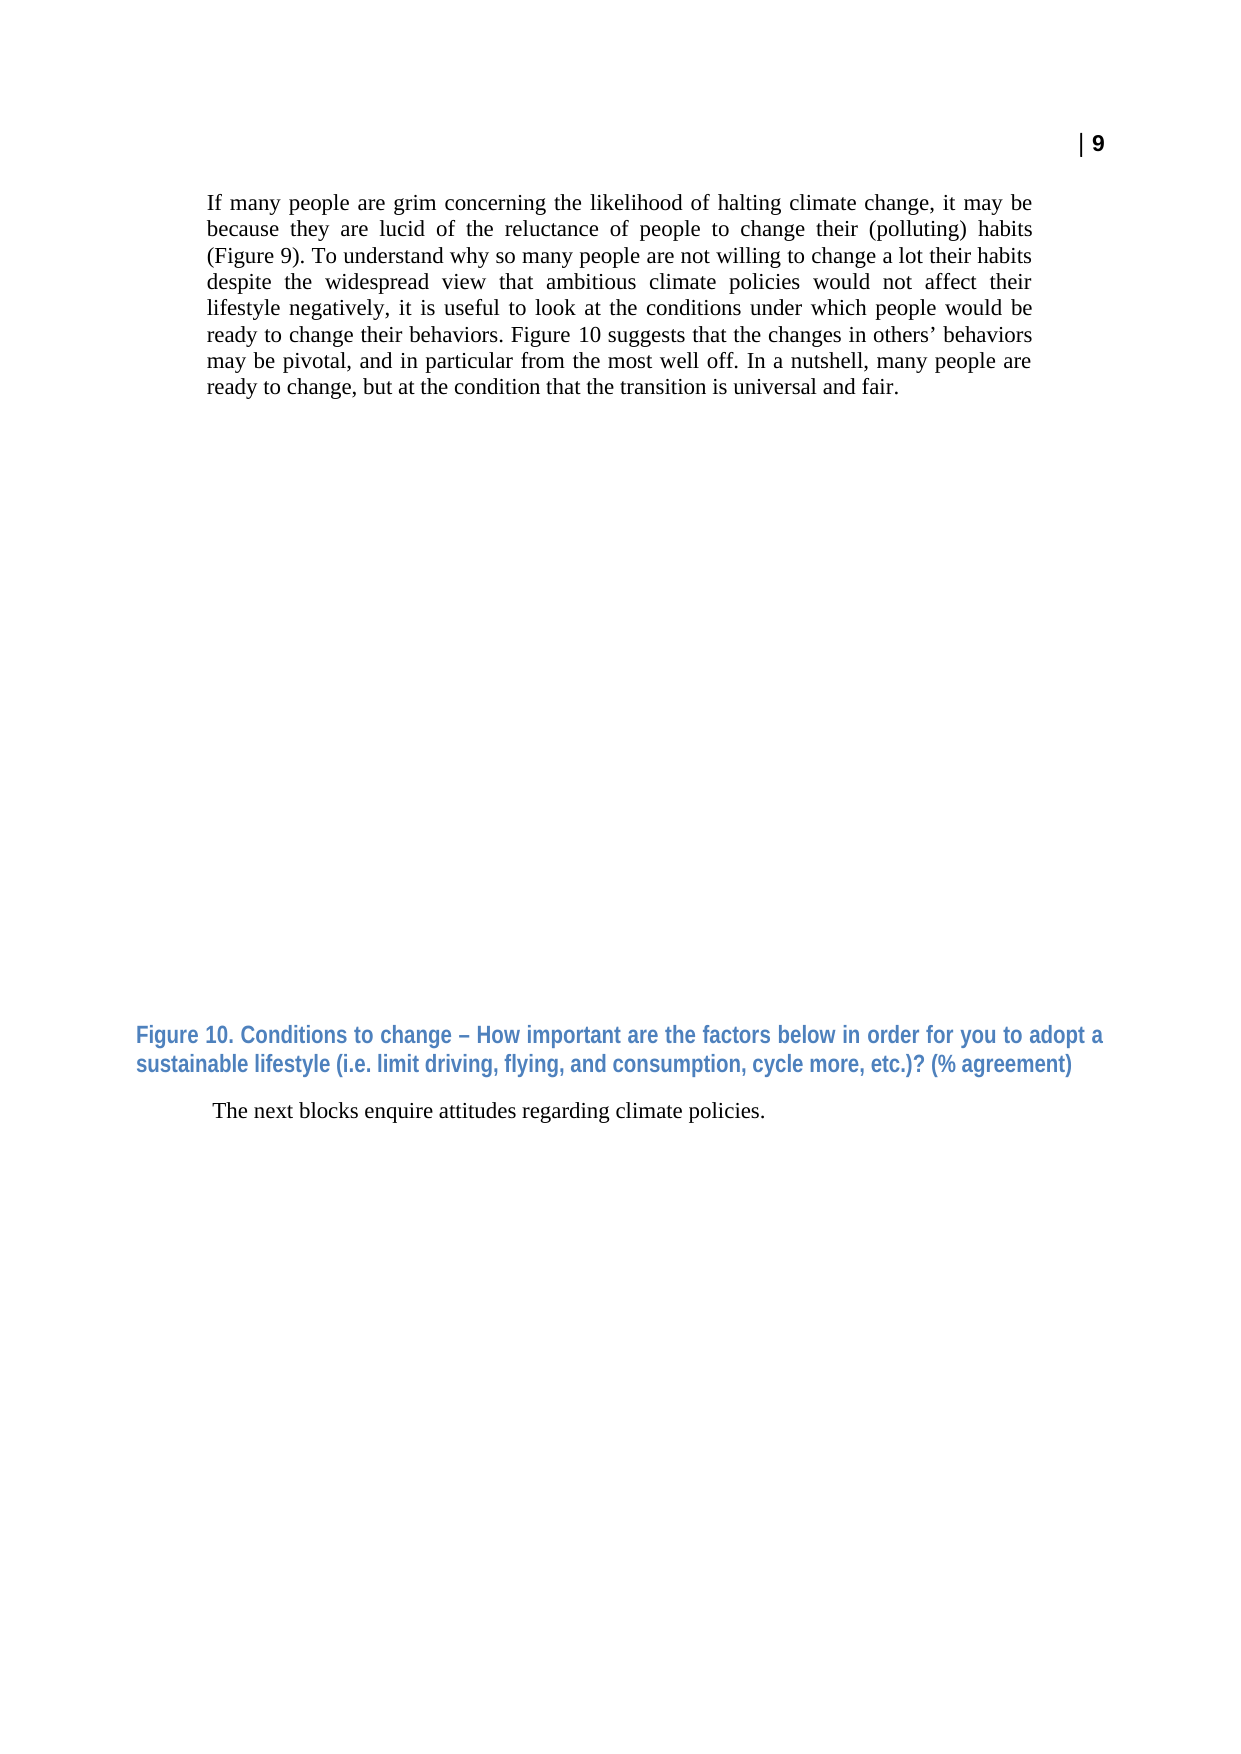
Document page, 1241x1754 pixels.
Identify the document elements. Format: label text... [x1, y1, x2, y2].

text If many people are grim concerning the likelihood of halting climate change, it may be because they are lucid of the reluctance of people to change their (polluting) habits (Figure 9). To understand why so many people are not willing to change a lot their habits despite the widespread view that ambitious climate policies would not affect their lifestyle negatively, it is useful to look at the conditions under which people would be ready to change their behaviors. Figure 10 suggests that the changes in others’ behaviors may be pivotal, and in particular from the most well off. In a nutshell, many people are ready to change, but at the condition that the transition is universal and fair. [207, 189, 1033, 400]
text The next blocks enquire attitudes regarding climate policies. [207, 1097, 1033, 1124]
text Figure 10. Conditions to change – How important are the factors below in order for you to adopt a sustainable lifestyle (i.e. limit driving, flying, and consumption, cycle more, etc.)? (% agreement) [136, 1020, 1104, 1079]
